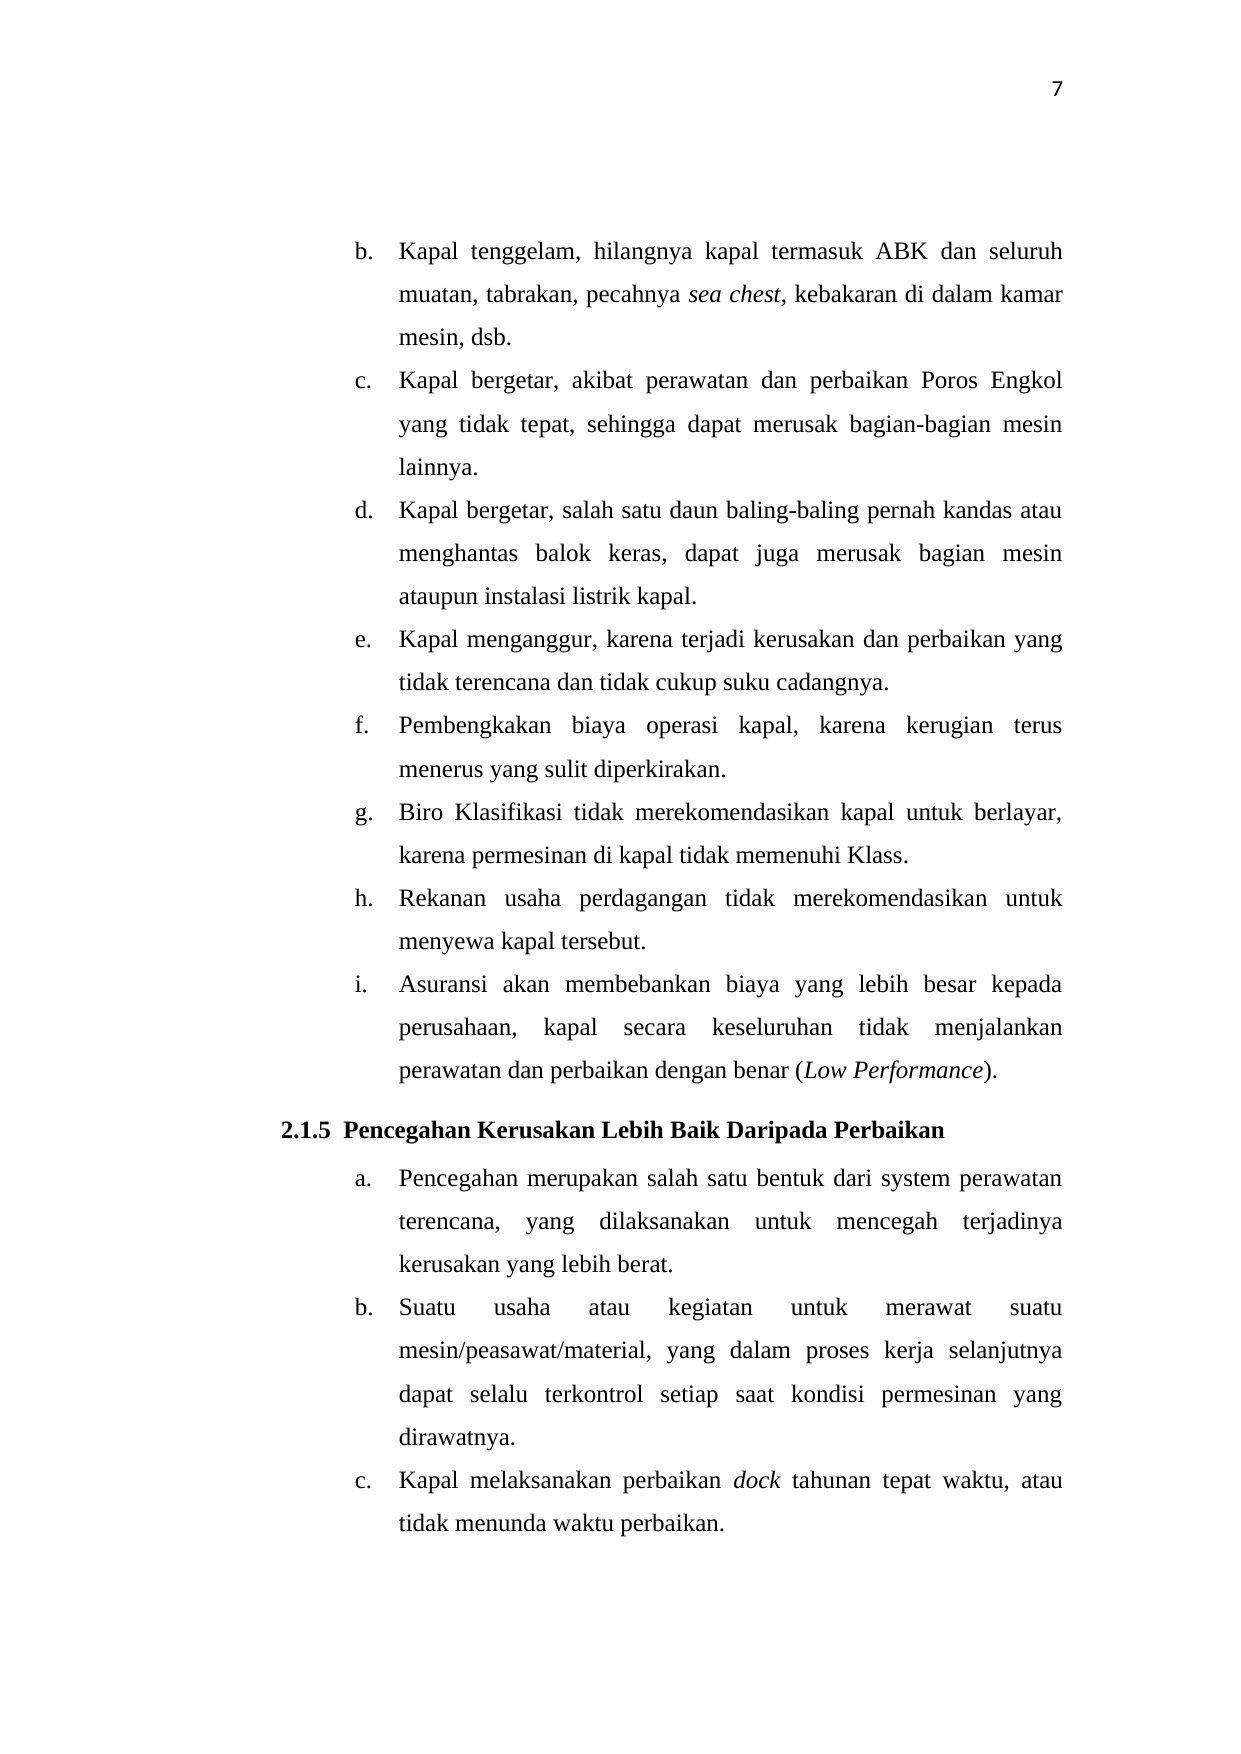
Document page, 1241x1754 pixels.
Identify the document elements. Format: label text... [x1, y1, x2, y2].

list Kapal bergetar, akibat perawatan dan perbaikan Poros Engkol yang tidak tepat, sehingga dapat merusak bagian-bagian mesin lainnya. [354, 366, 1063, 481]
text 2.1.5 Pencegahan Kerusakan Lebih Baik Daripada Perbaikan [281, 1115, 1063, 1144]
list Kapal tenggelam, hilangnya kapal termasuk ABK dan seluruh muatan, tabrakan, pecahnya sea chest, kebakaran di dalam kamar mesin, dsb. [354, 236, 1063, 351]
list Rekanan usaha perdagangan tidak merekomendasikan untuk menyewa kapal tersebut. [354, 883, 1063, 955]
list Pencegahan merupakan salah satu bentuk dari system perawatan terencana, yang dilaksanakan untuk mencegah terjadinya kerusakan yang lebih berat. [354, 1163, 1063, 1278]
list Asuransi akan membebankan biaya yang lebih besar kepada perusahaan, kapal secara keseluruhan tidak menjalankan perawatan dan perbaikan dengan benar (Low Performance). [354, 969, 1063, 1084]
list Kapal bergetar, salah satu daun baling-baling pernah kandas atau menghantas balok keras, dapat juga merusak bagian mesin ataupun instalasi listrik kapal. [354, 495, 1063, 610]
list Kapal melaksanakan perbaikan dock tahunan tepat waktu, atau tidak menunda waktu perbaikan. [354, 1465, 1063, 1537]
list Biro Klasifikasi tidak merekomendasikan kapal untuk berlayar, karena permesinan di kapal tidak memenuhi Klass. [354, 797, 1063, 869]
list Kapal menganggur, karena terjadi kerusakan dan perbaikan yang tidak terencana dan tidak cukup suku cadangnya. [354, 624, 1063, 696]
list Pembengkakan biaya operasi kapal, karena kerugian terus menerus yang sulit diperkirakan. [354, 711, 1063, 782]
list Suatu usaha atau kegiatan untuk merawat suatu mesin/peasawat/material, yang dalam proses kerja selanjutnya dapat selalu terkontrol setiap saat kondisi permesinan yang dirawatnya. [354, 1292, 1063, 1451]
